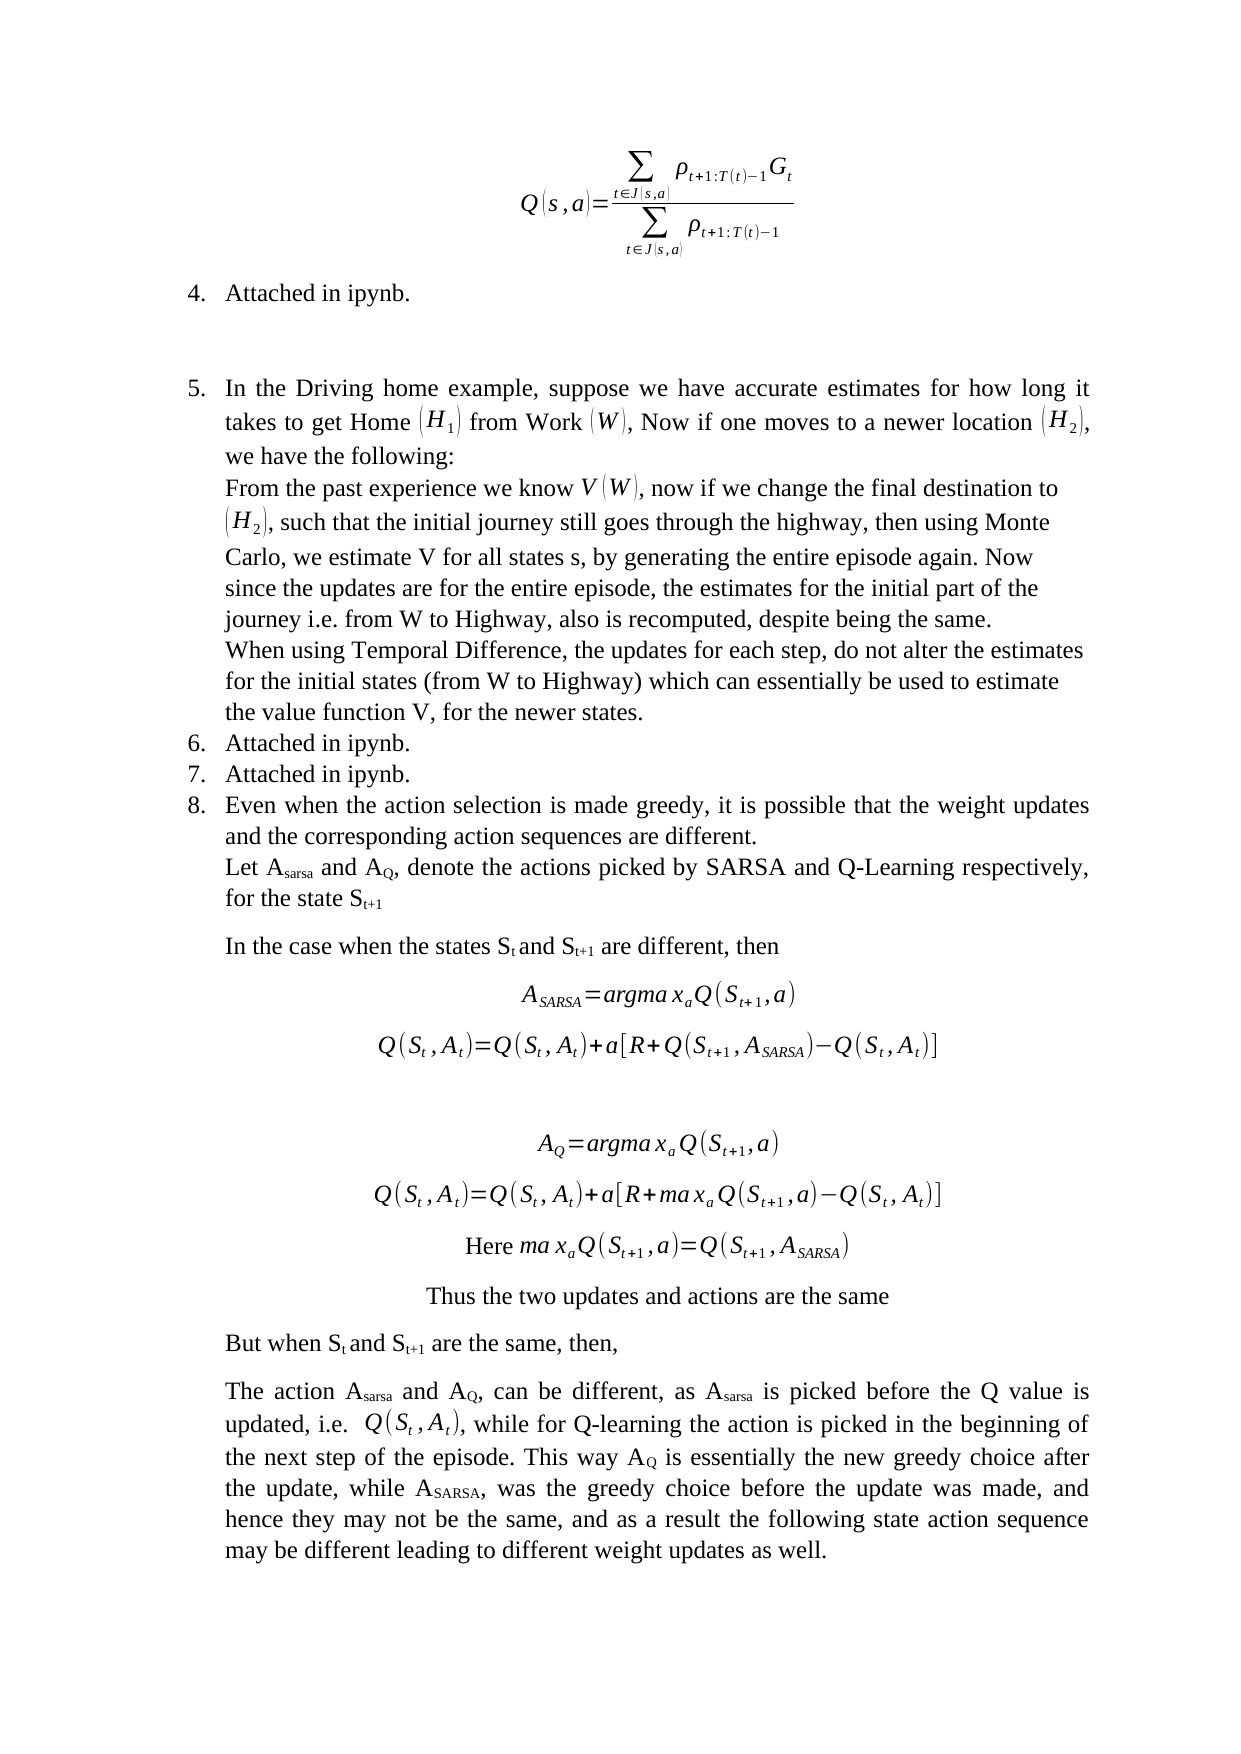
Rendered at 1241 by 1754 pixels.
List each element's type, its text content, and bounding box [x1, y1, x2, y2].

list Even when the action selection is made greedy, it is possible that the weight updates and the corresponding action sequences are different. [187, 790, 1090, 850]
list Let Asarsa and AQ, denote the actions picked by SARSA and Q-Learning respectively, for the state St+1 [225, 852, 1090, 912]
text Here [225, 1230, 1090, 1262]
list In the Driving home example, suppose we have accurate estimates for how long it takes to get Home from Work , Now if one moves to a newer location , we have the following: [187, 373, 1090, 470]
list Attached in ipynb. [187, 728, 1090, 757]
text But when St and St+1 are the same, then, [225, 1328, 1090, 1357]
list Attached in ipynb. [187, 278, 1090, 306]
list From the past experience we know , now if we change the final destination to , such that the initial journey still goes through the highway, then using Monte Carlo, we estimate V for all states s, by generating the entire episode again. Now since the updates are for the entire episode, the estimates for the initial part of the journey i.e. from W to Highway, also is recomputed, despite being the same. [225, 472, 1090, 633]
text In the case when the states St and St+1 are different, then [225, 931, 1090, 960]
text The action Asarsa and AQ, can be different, as Asarsa is picked before the Q value is updated, i.e. , while for Q-learning the action is picked in the beginning of the next step of the episode. This way AQ is essentially the new greedy choice after the update, while ASARSA, was the greedy choice before the update was made, and hence they may not be the same, and as a result the following state action sequence may be different leading to different weight updates as well. [225, 1376, 1090, 1563]
text Thus the two updates and actions are the same [225, 1281, 1090, 1309]
list When using Temporal Difference, the updates for each step, do not alter the estimates for the initial states (from W to Highway) which can essentially be used to estimate the value function V, for the newer states. [225, 635, 1090, 726]
list Attached in ipynb. [187, 759, 1090, 788]
